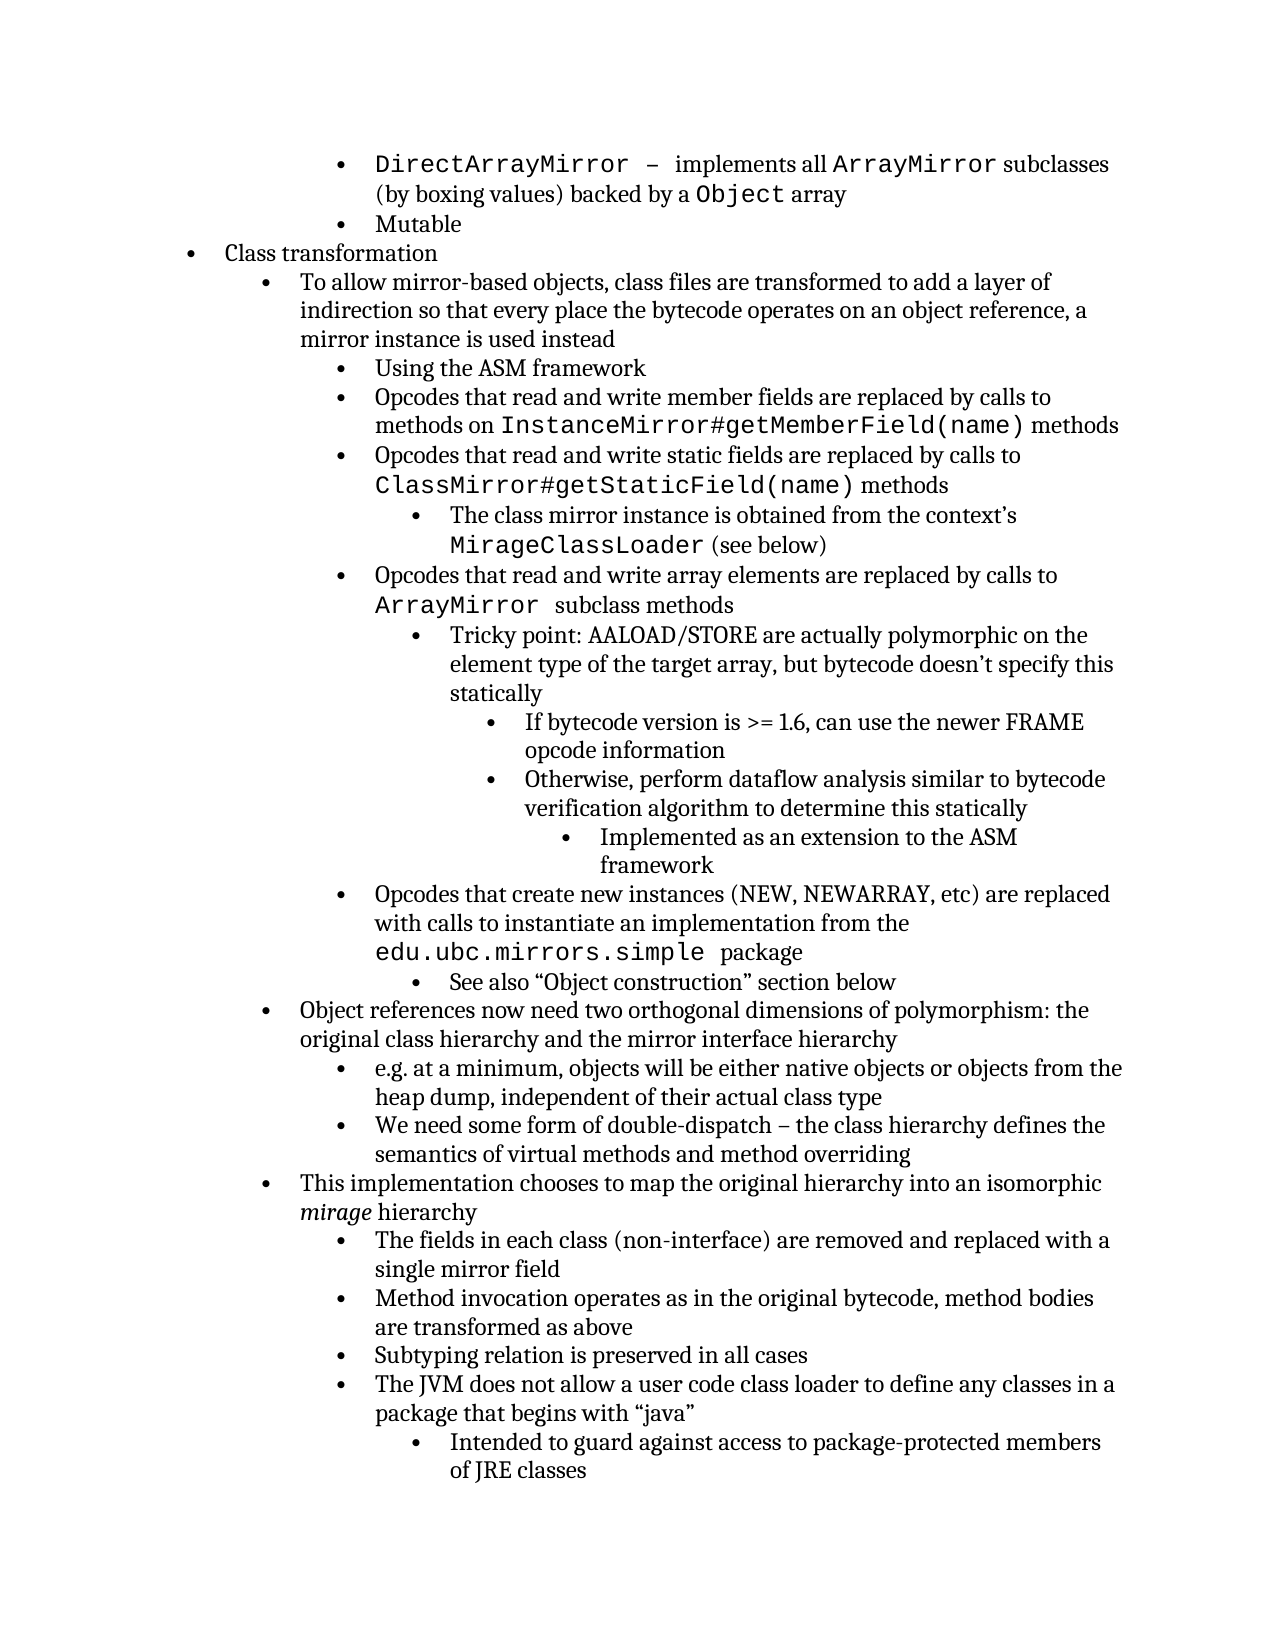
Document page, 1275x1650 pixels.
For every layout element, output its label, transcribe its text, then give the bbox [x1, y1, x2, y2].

list e.g. at a minimum, objects will be either native objects or objects from the heap dump, independent of their actual class type [337, 1054, 1125, 1111]
list See also “Object construction” section below [412, 967, 1125, 996]
list Using the ASM framework [337, 354, 1125, 382]
list This implementation chooses to map the original hierarchy into an isomorphic mirage hierarchy [262, 1169, 1125, 1226]
list Mutable [337, 210, 1125, 239]
list The JVM does not allow a user code class loader to define any classes in a package that begins with “java” [337, 1370, 1125, 1427]
list The fields in each class (non-interface) are removed and replaced with a single mirror field [337, 1226, 1125, 1284]
list Opcodes that read and write array elements are replaced by calls to ArrayMirror subclass methods [337, 561, 1125, 621]
list Opcodes that create new instances (NEW, NEWARRAY, etc) are replaced with calls to instantiate an implementation from the edu.ubc.mirrors.simple package [337, 880, 1125, 967]
list Otherwise, perform dataflow analysis similar to bytecode verification algorithm to determine this statically [487, 765, 1125, 822]
list The class mirror instance is obtained from the context’s MirageClassLoader (see below) [412, 501, 1125, 561]
list Object references now need two orthogonal dimensions of polymorphism: the original class hierarchy and the mirror interface hierarchy [262, 996, 1125, 1054]
list To allow mirror-based objects, class files are transformed to add a layer of indirection so that every place the bytecode operates on an object reference, a mirror instance is used instead [262, 267, 1125, 354]
list Subtyping relation is preserved in all cases [337, 1341, 1125, 1370]
list Opcodes that read and write static fields are replaced by calls to ClassMirror#getStaticField(name) methods [337, 441, 1125, 501]
list Method invocation operates as in the original bytecode, method bodies are transformed as above [337, 1284, 1125, 1341]
list Intended to guard against access to package-protected members of JRE classes [412, 1427, 1125, 1485]
list Implemented as an extension to the ASM framework [562, 822, 1125, 880]
list Class transformation [187, 239, 1125, 267]
list Tricky point: AALOAD/STORE are actually polymorphic on the element type of the target array, but bytecode doesn’t specify this statically [412, 621, 1125, 707]
list DirectArrayMirror – implements all ArrayMirror subclasses (by boxing values) backed by a Object array [337, 150, 1125, 210]
list We need some form of double-dispatch – the class hierarchy defines the semantics of virtual methods and method overriding [337, 1111, 1125, 1169]
list If bytecode version is >= 1.6, can use the newer FRAME opcode information [487, 707, 1125, 765]
list Opcodes that read and write member fields are replaced by calls to methods on InstanceMirror#getMemberField(name) methods [337, 382, 1125, 441]
